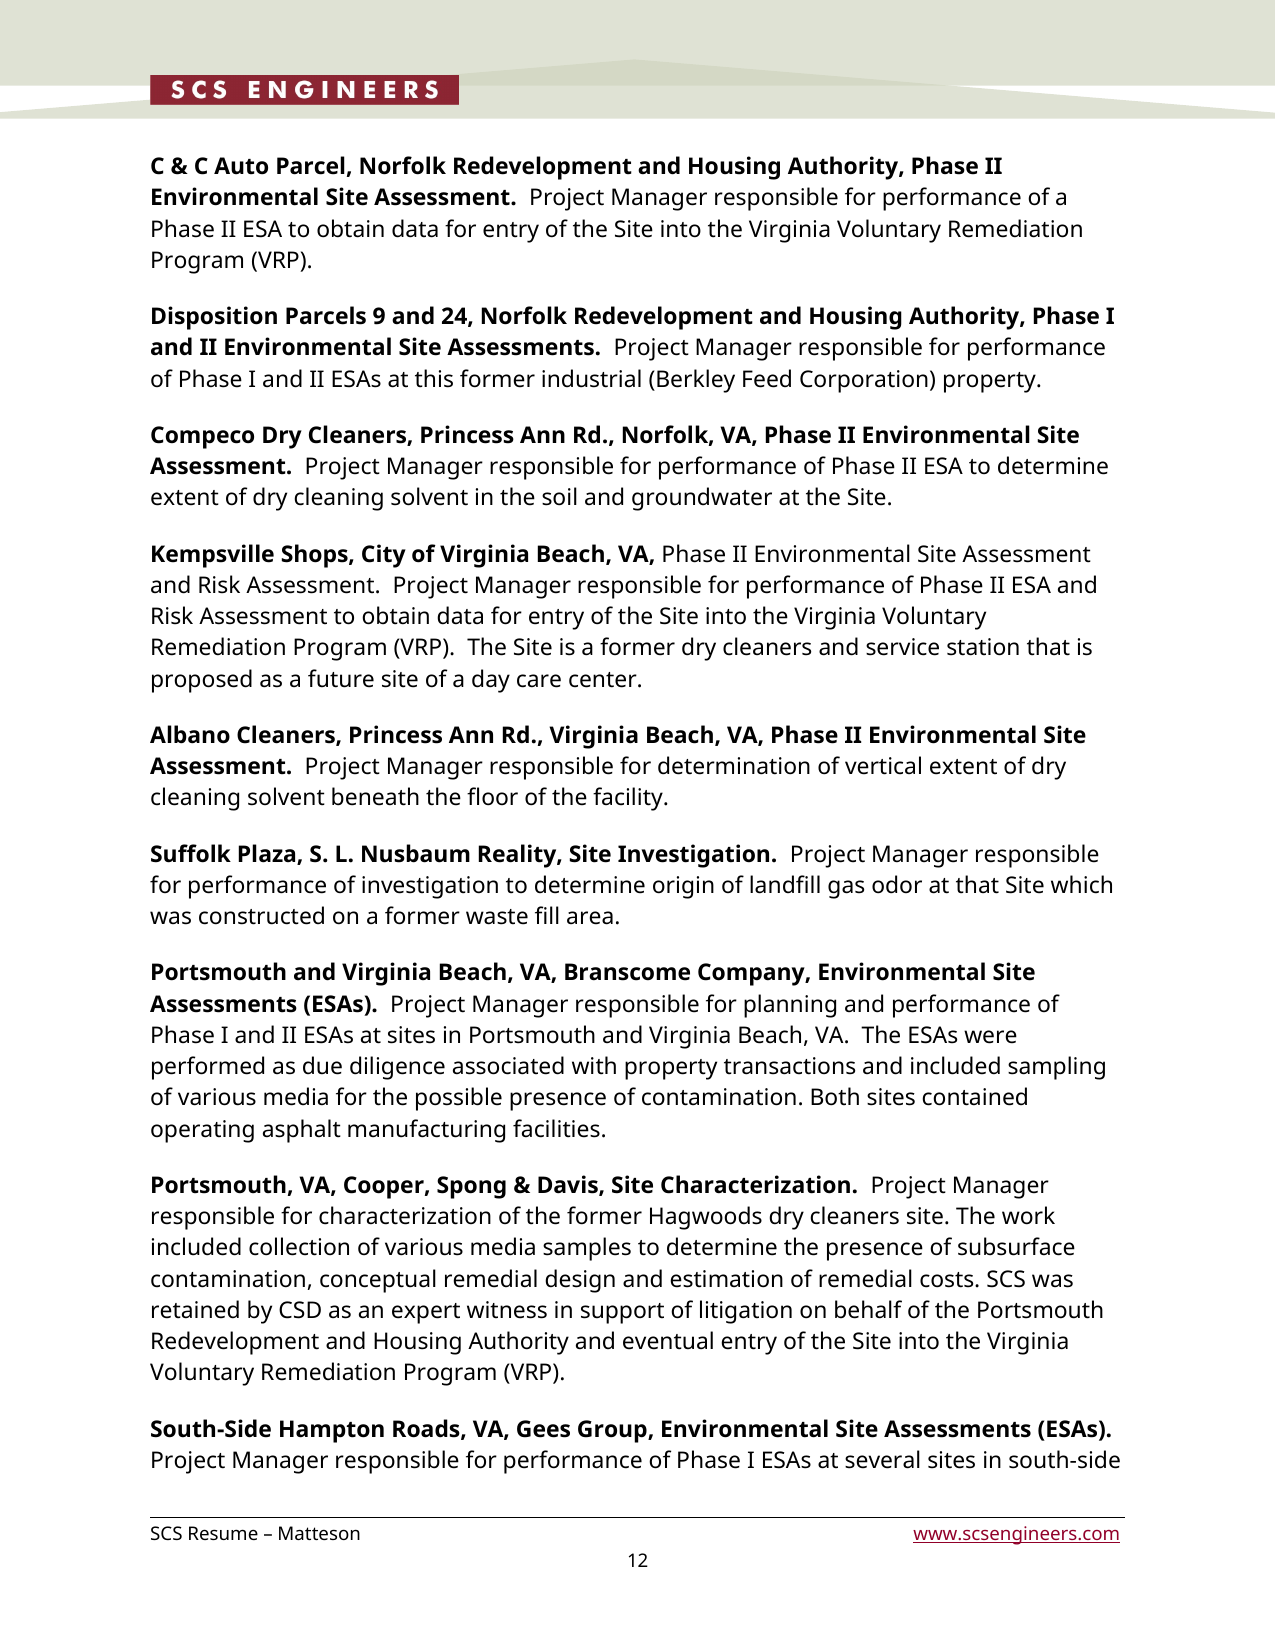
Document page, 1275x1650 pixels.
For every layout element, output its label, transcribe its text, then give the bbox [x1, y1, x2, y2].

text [150, 1412, 1125, 1475]
text Portsmouth, VA, Cooper, Spong & Davis, Site Characterization. Project Manager responsible for characterization of the former Hagwoods dry cleaners site. The work included collection of various media samples to determine the presence of subsurface contamination, conceptual remedial design and estimation of remedial costs. SCS was retained by CSD as an expert witness in support of litigation on behalf of the Portsmouth Redevelopment and Housing Authority and eventual entry of the Site into the Virginia Voluntary Remediation Program (VRP). [150, 1169, 1125, 1387]
text Disposition Parcels 9 and 24, Norfolk Redevelopment and Housing Authority, Phase I and II Environmental Site Assessments. Project Manager responsible for performance of Phase I and II ESAs at this former industrial (Berkley Feed Corporation) property. [150, 300, 1125, 394]
text C & C Auto Parcel, Norfolk Redevelopment and Housing Authority, Phase II Environmental Site Assessment. Project Manager responsible for performance of a Phase II ESA to obtain data for entry of the Site into the Virginia Voluntary Remediation Program (VRP). [150, 150, 1125, 275]
text Suffolk Plaza, S. L. Nusbaum Reality, Site Investigation. Project Manager responsible for performance of investigation to determine origin of landfill gas odor at that Site which was constructed on a former waste fill area. [150, 837, 1125, 931]
text Albano Cleaners, Princess Ann Rd., Virginia Beach, VA, Phase II Environmental Site Assessment. Project Manager responsible for determination of vertical extent of dry cleaning solvent beneath the floor of the facility. [150, 719, 1125, 812]
picture [150, 75, 459, 105]
text Portsmouth and Virginia Beach, VA, Branscome Company, Environmental Site Assessments (ESAs). Project Manager responsible for planning and performance of Phase I and II ESAs at sites in Portsmouth and Virginia Beach, VA. The ESAs were performed as due diligence associated with property transactions and included sampling of various media for the possible presence of contamination. Both sites contained operating asphalt manufacturing facilities. [150, 956, 1125, 1144]
text Kempsville Shops, City of Virginia Beach, VA, Phase II Environmental Site Assessment and Risk Assessment. Project Manager responsible for performance of Phase II ESA and Risk Assessment to obtain data for entry of the Site into the Virginia Voluntary Remediation Program (VRP). The Site is a former dry cleaners and service station that is proposed as a future site of a day care center. [150, 537, 1125, 694]
text Compeco Dry Cleaners, Princess Ann Rd., Norfolk, VA, Phase II Environmental Site Assessment. Project Manager responsible for performance of Phase II ESA to determine extent of dry cleaning solvent in the soil and groundwater at the Site. [150, 419, 1125, 512]
